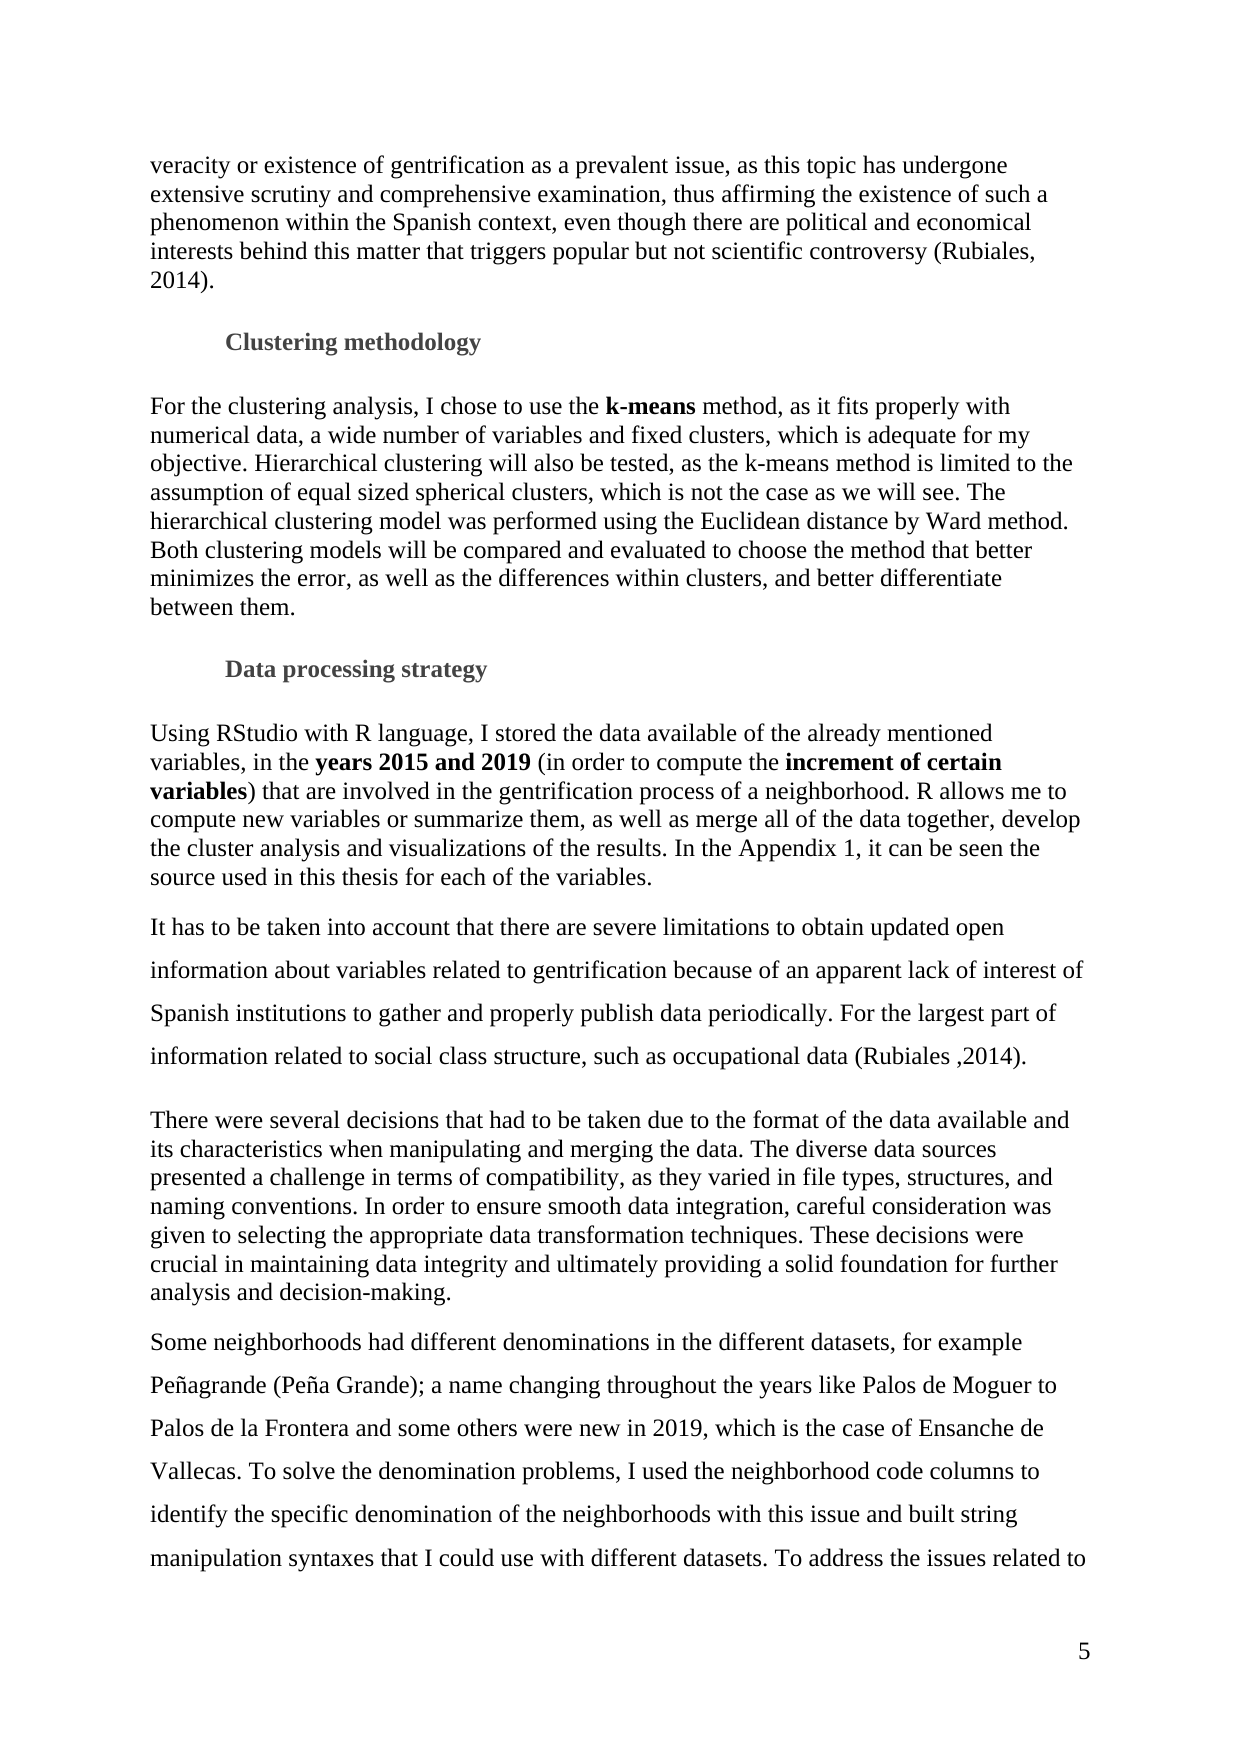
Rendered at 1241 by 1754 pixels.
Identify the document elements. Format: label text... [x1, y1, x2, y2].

text It has to be taken into account that there are severe limitations to obtain updated open information about variables related to gentrification because of an apparent lack of interest of Spanish institutions to gather and properly publish data periodically. For the largest part of information related to social class structure, such as occupational data (Rubiales ,2014). [150, 912, 1090, 1070]
text There were several decisions that had to be taken due to the format of the data available and its characteristics when manipulating and merging the data. The diverse data sources presented a challenge in terms of compatibility, as they varied in file types, structures, and naming conventions. In order to ensure smooth data integration, careful consideration was given to selecting the appropriate data transformation techniques. These decisions were crucial in maintaining data integrity and ultimately providing a solid foundation for further analysis and decision-making. [150, 1105, 1090, 1306]
text Using RStudio with R language, I stored the data available of the already mentioned variables, in the years 2015 and 2019 (in order to compute the increment of certain variables) that are involved in the gentrification process of a neighborhood. R allows me to compute new variables or summarize them, as well as merge all of the data together, develop the cluster analysis and visualizations of the results. In the Appendix 1, it can be seen the source used in this thesis for each of the variables. [150, 718, 1090, 891]
subtitle Clustering methodology [150, 327, 1090, 356]
subtitle Data processing strategy [150, 654, 1090, 683]
text For the clustering analysis, I chose to use the k-means method, as it fits properly with numerical data, a wide number of variables and fixed clusters, which is adequate for my objective. Hierarchical clustering will also be tested, as the k-means method is limited to the assumption of equal sized spherical clusters, which is not the case as we will see. The hierarchical clustering model was performed using the Euclidean distance by Ward method. Both clustering models will be compared and evaluated to choose the method that better minimizes the error, as well as the differences within clusters, and better differentiate between them. [150, 391, 1090, 621]
